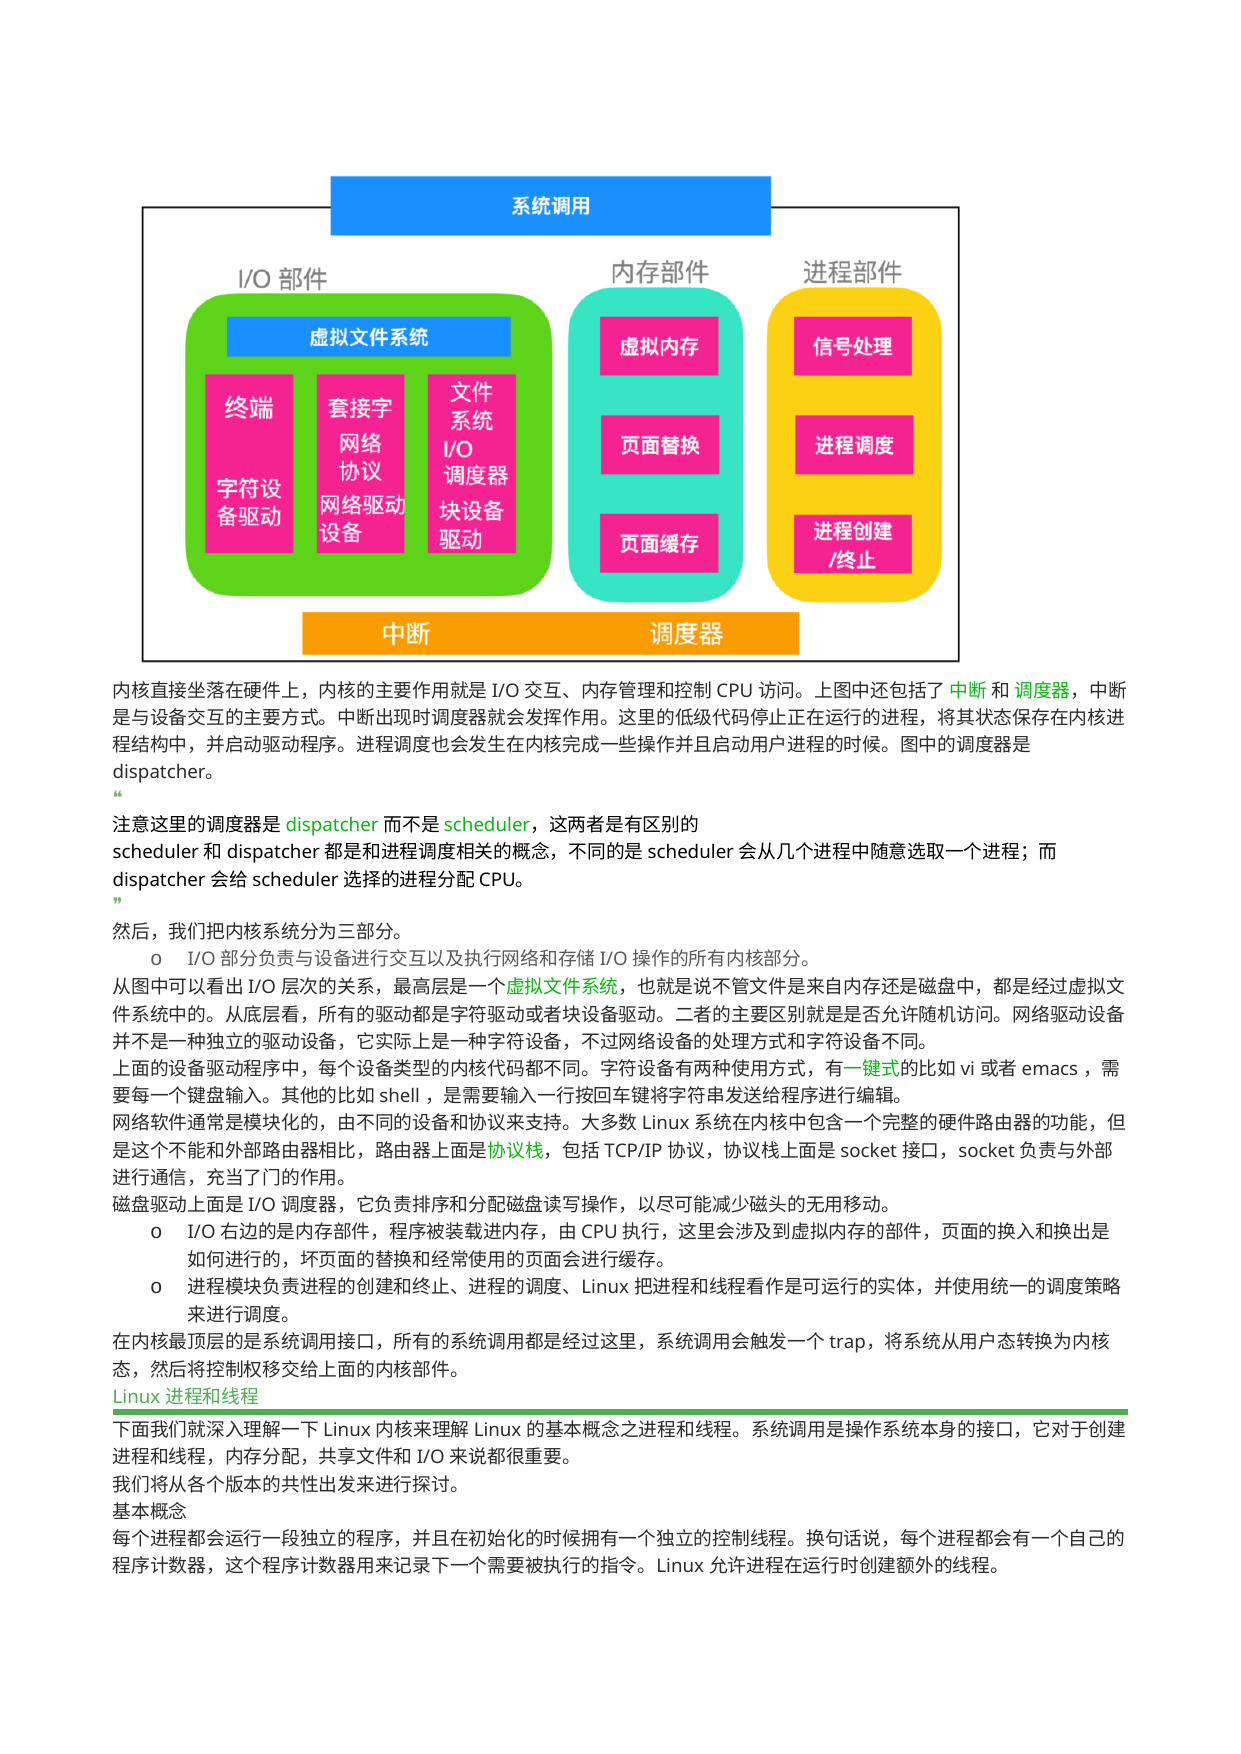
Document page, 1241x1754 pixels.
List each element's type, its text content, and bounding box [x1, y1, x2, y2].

text 内核直接坐落在硬件上，内核的主要作用就是 I/O 交互、内存管理和控制 CPU 访问。上图中还包括了 中断 和 调度器，中断是与设备交互的主要方式。中断出现时调度器就会发挥作用。这里的低级代码停止正在运行的进程，将其状态保存在内核进程结构中，并启动驱动程序。进程调度也会发生在内核完成一些操作并且启动用户进程的时候。图中的调度器是 dispatcher。 [112, 676, 1128, 784]
text ❞ [112, 891, 1128, 917]
text 基本概念 [112, 1497, 1128, 1524]
text ❝ [112, 784, 1128, 810]
text 磁盘驱动上面是 I/O 调度器，它负责排序和分配磁盘读写操作，以尽可能减少磁头的无用移动。 [112, 1189, 1128, 1217]
text 我们将从各个版本的共性出发来进行探讨。 [112, 1469, 1128, 1497]
text 网络软件通常是模块化的，由不同的设备和协议来支持。大多数 Linux 系统在内核中包含一个完整的硬件路由器的功能，但是这个不能和外部路由器相比，路由器上面是协议栈，包括 TCP/IP 协议，协议栈上面是 socket 接口，socket 负责与外部进行通信，充当了门的作用。 [112, 1108, 1128, 1189]
picture [112, 162, 978, 676]
text 注意这里的调度器是 dispatcher 而不是 scheduler，这两者是有区别的 [112, 810, 1128, 837]
text 下面我们就深入理解一下 Linux 内核来理解 Linux 的基本概念之进程和线程。系统调用是操作系统本身的接口，它对于创建进程和线程，内存分配，共享文件和 I/O 来说都很重要。 [112, 1415, 1128, 1469]
text 从图中可以看出 I/O 层次的关系，最高层是一个虚拟文件系统，也就是说不管文件是来自内存还是磁盘中，都是经过虚拟文件系统中的。从底层看，所有的驱动都是字符驱动或者块设备驱动。二者的主要区别就是是否允许随机访问。网络驱动设备并不是一种独立的驱动设备，它实际上是一种字符设备，不过网络设备的处理方式和字符设备不同。 [112, 972, 1128, 1054]
list 进程模块负责进程的创建和终止、进程的调度、Linux 把进程和线程看作是可运行的实体，并使用统一的调度策略来进行调度。 [150, 1272, 1128, 1327]
text scheduler 和 dispatcher 都是和进程调度相关的概念，不同的是 scheduler 会从几个进程中随意选取一个进程；而 dispatcher 会给 scheduler 选择的进程分配 CPU。 [112, 837, 1128, 891]
text Linux 进程和线程 [112, 1382, 1128, 1415]
text 每个进程都会运行一段独立的程序，并且在初始化的时候拥有一个独立的控制线程。换句话说，每个进程都会有一个自己的程序计数器，这个程序计数器用来记录下一个需要被执行的指令。Linux 允许进程在运行时创建额外的线程。 [112, 1524, 1128, 1578]
text 上面的设备驱动程序中，每个设备类型的内核代码都不同。字符设备有两种使用方式，有一键式的比如 vi 或者 emacs ，需要每一个键盘输入。其他的比如 shell ，是需要输入一行按回车键将字符串发送给程序进行编辑。 [112, 1054, 1128, 1108]
text 然后，我们把内核系统分为三部分。 [112, 917, 1128, 944]
list I/O 部分负责与设备进行交互以及执行网络和存储 I/O 操作的所有内核部分。 [150, 944, 1128, 972]
text 在内核最顶层的是系统调用接口，所有的系统调用都是经过这里，系统调用会触发一个 trap，将系统从用户态转换为内核态，然后将控制权移交给上面的内核部件。 [112, 1327, 1128, 1382]
list I/O 右边的是内存部件，程序被装载进内存，由 CPU 执行，这里会涉及到虚拟内存的部件，页面的换入和换出是如何进行的，坏页面的替换和经常使用的页面会进行缓存。 [150, 1217, 1128, 1272]
